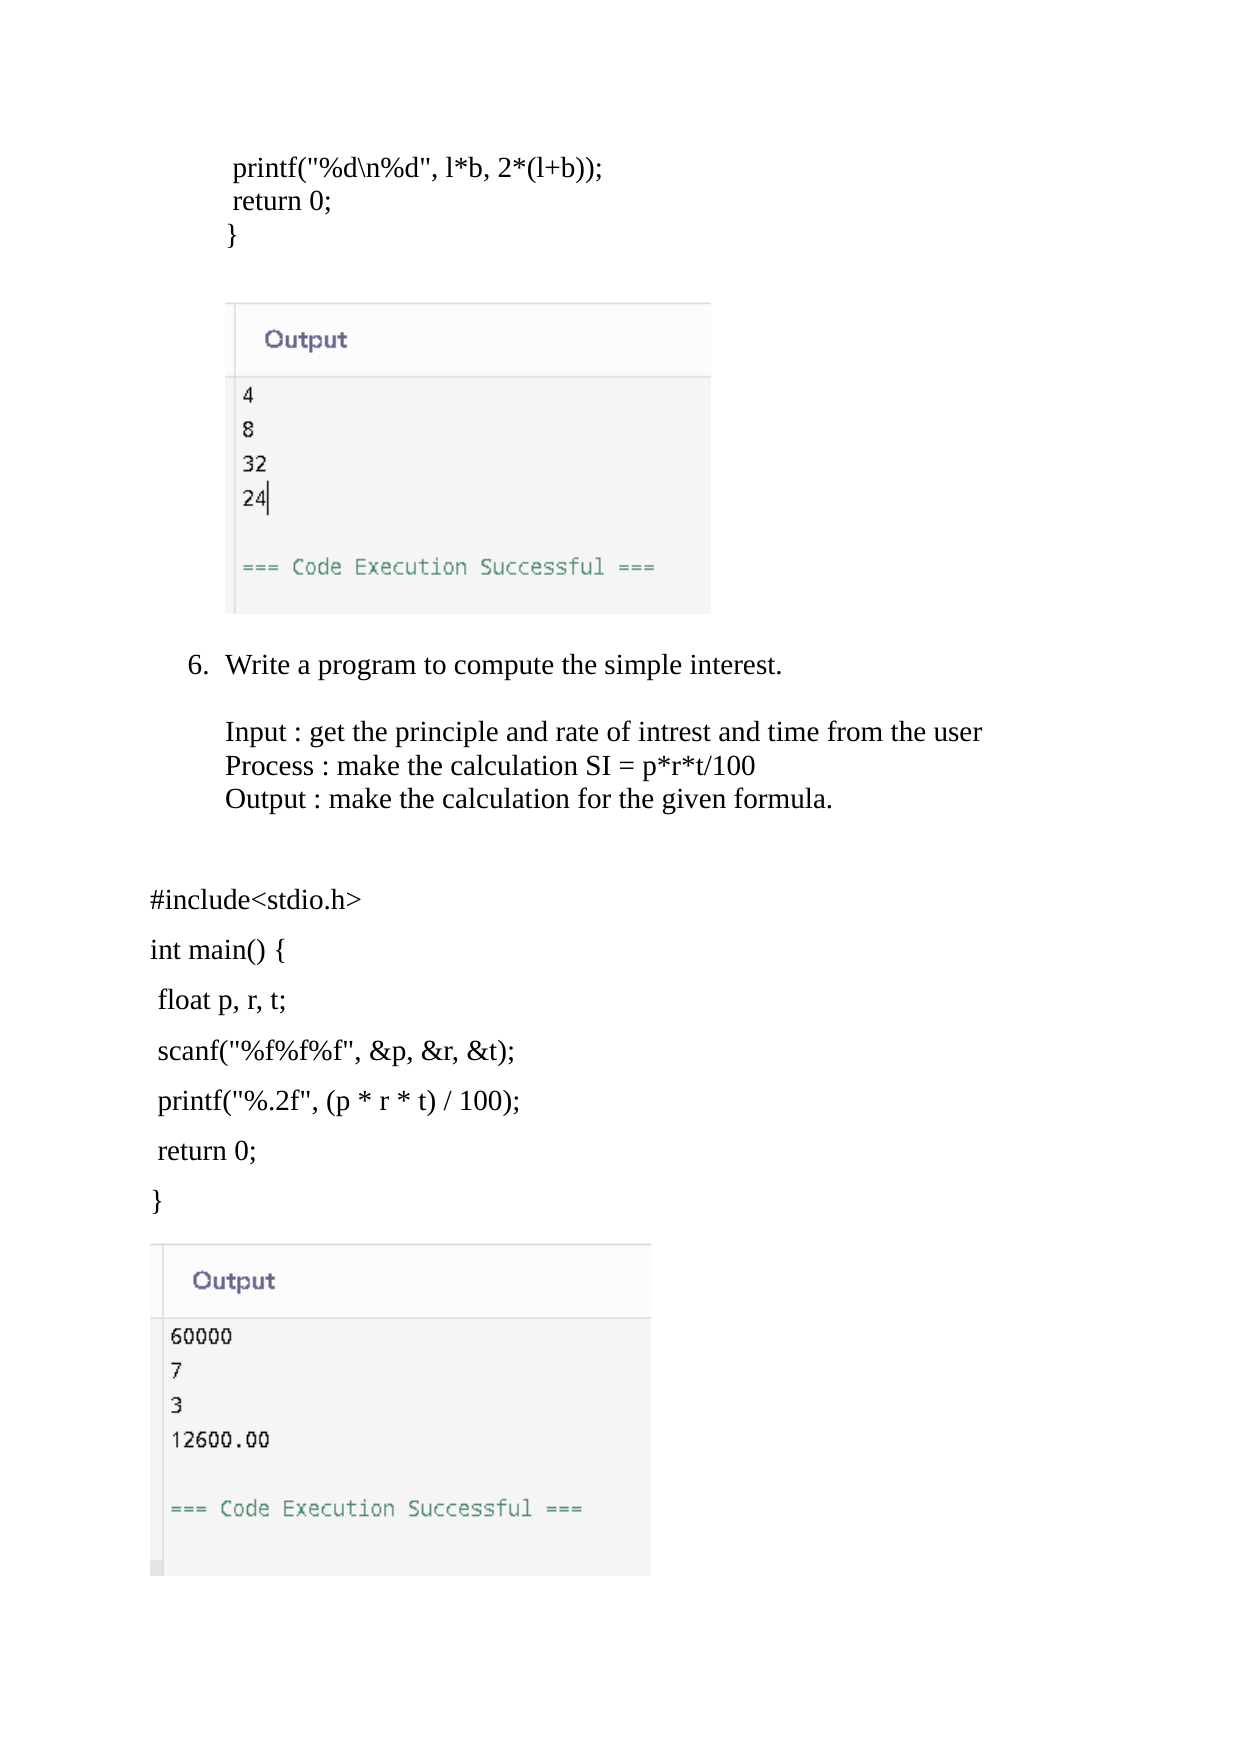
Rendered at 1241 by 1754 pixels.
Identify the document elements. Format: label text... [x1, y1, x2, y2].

text int main() { [150, 932, 1090, 966]
list return 0; [225, 183, 1090, 217]
list Input : get the principle and rate of intrest and time from the user [225, 714, 1090, 748]
list } [225, 217, 1090, 251]
text } [150, 1183, 1090, 1217]
picture [150, 1233, 652, 1576]
list Write a program to compute the simple interest. [187, 647, 1090, 681]
text return 0; [150, 1133, 1090, 1167]
list Process : make the calculation SI = p*r*t/100 [225, 748, 1090, 782]
list printf("%d\n%d", l*b, 2*(l+b)); [225, 150, 1090, 183]
text #include<stdio.h> [150, 882, 1090, 916]
list Output : make the calculation for the given formula. [225, 782, 1090, 815]
text printf("%.2f", (p * r * t) / 100); [150, 1083, 1090, 1116]
picture [225, 284, 712, 614]
text scanf("%f%f%f", &p, &r, &t); [150, 1033, 1090, 1066]
text float p, r, t; [150, 982, 1090, 1016]
